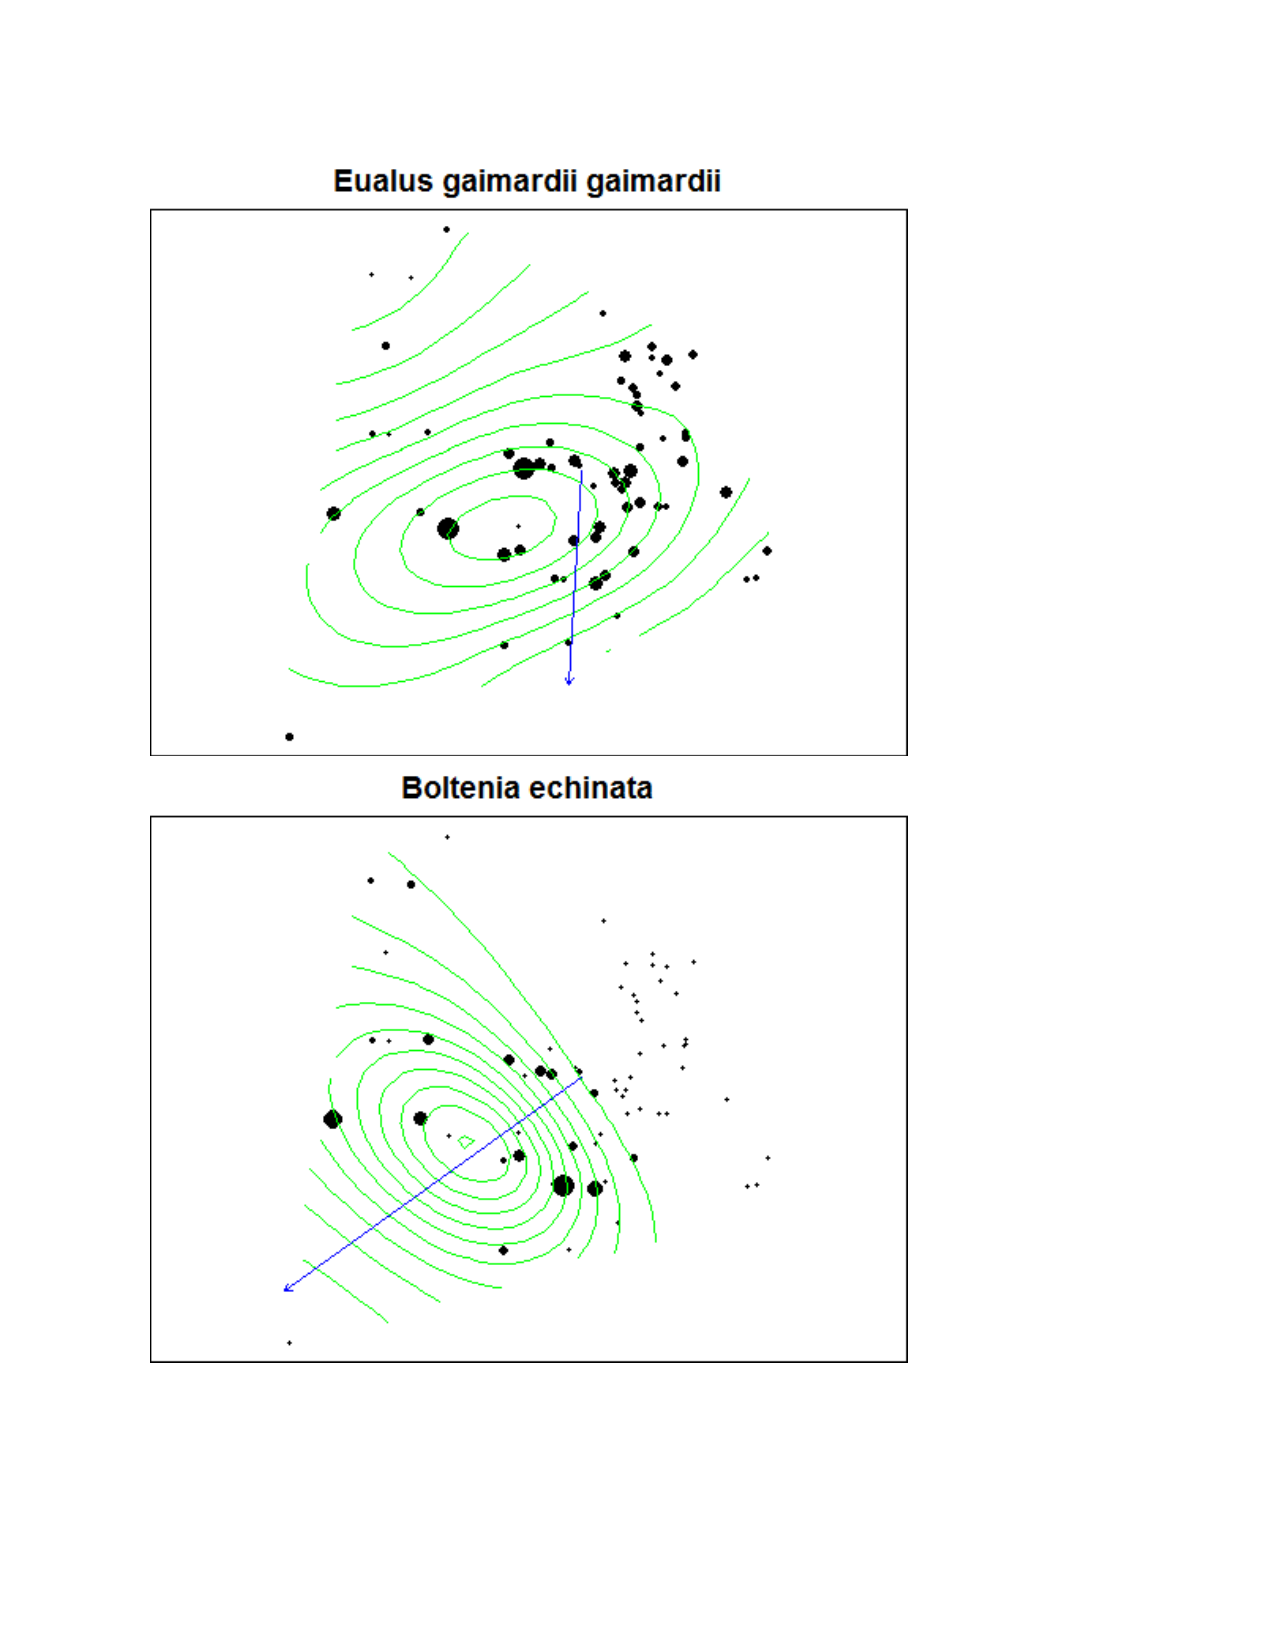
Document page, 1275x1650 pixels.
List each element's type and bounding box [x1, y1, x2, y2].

picture [150, 150, 908, 1363]
